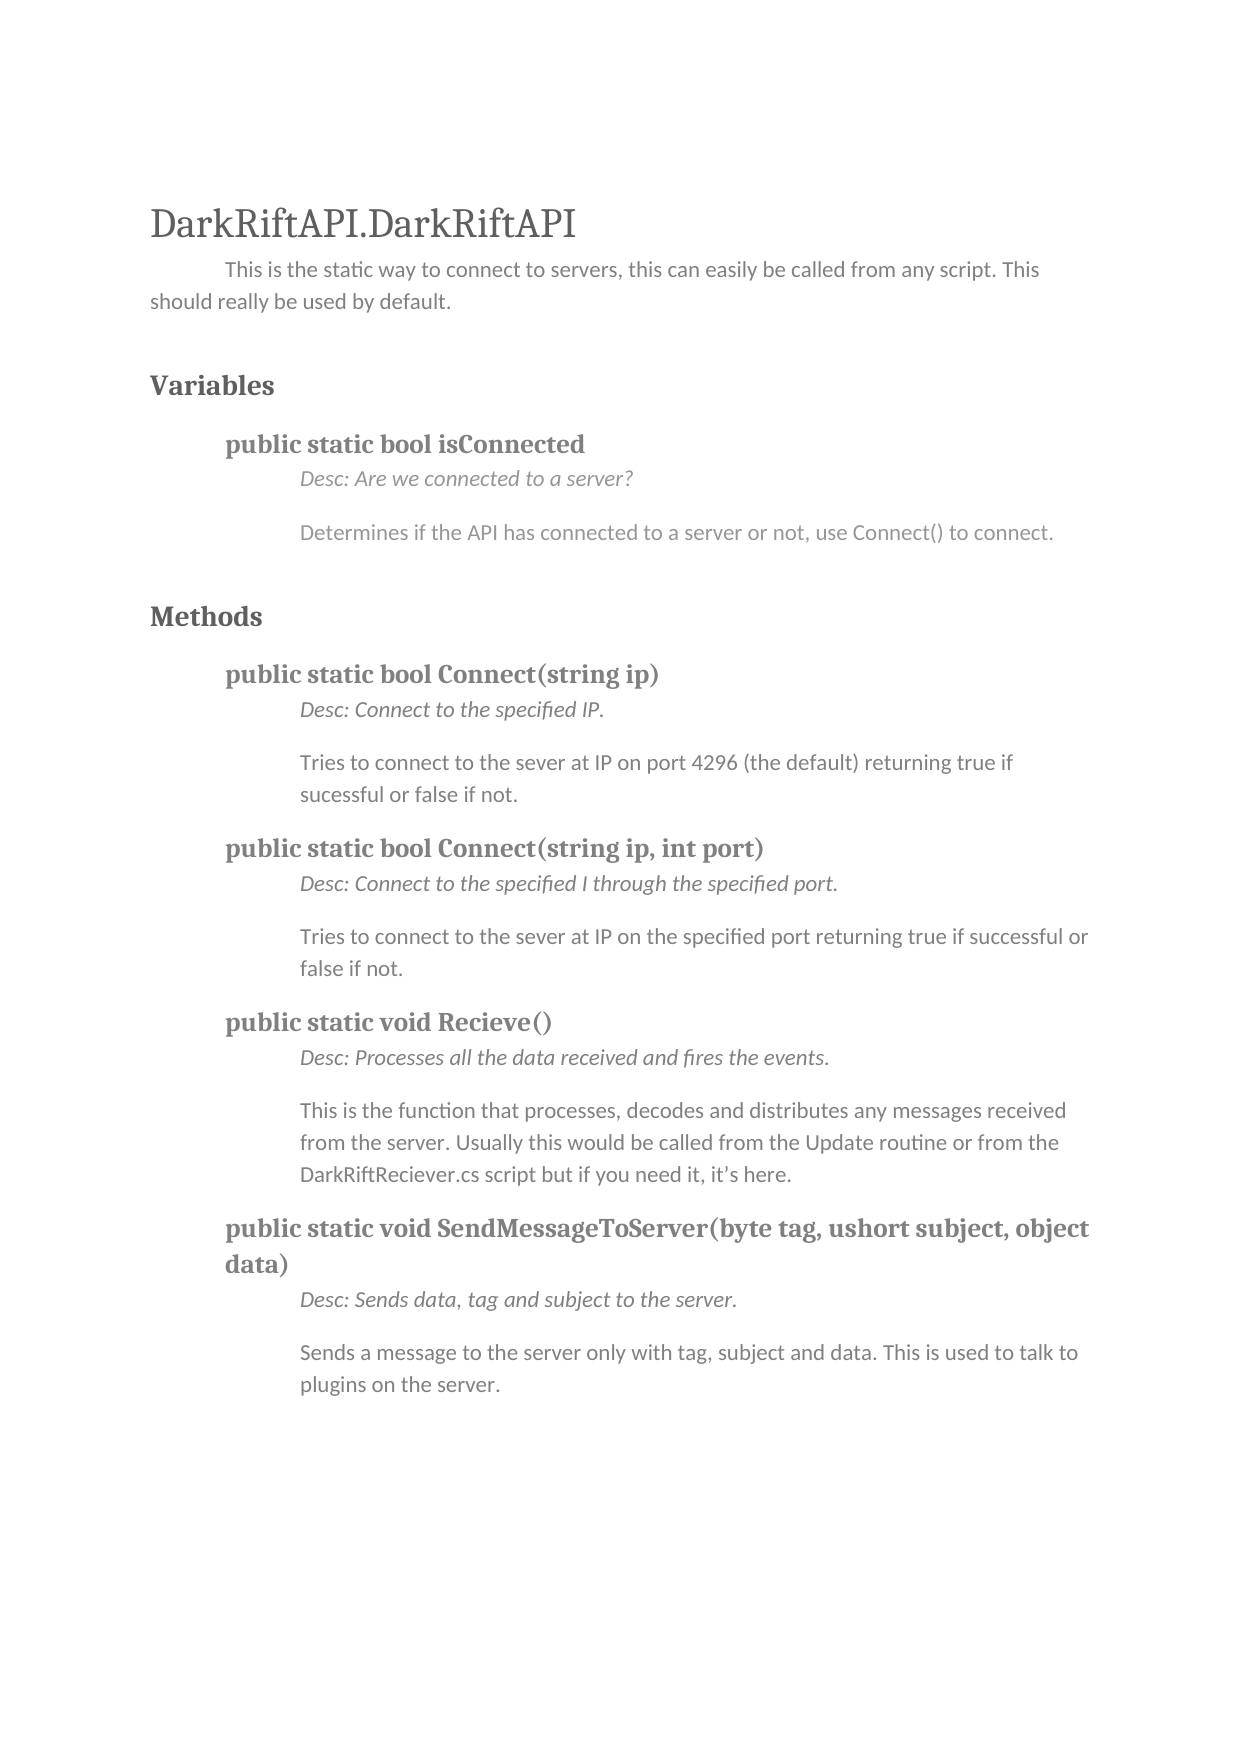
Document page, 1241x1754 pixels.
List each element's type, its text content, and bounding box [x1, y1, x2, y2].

text Desc: Connect to the specified I through the specified port. [150, 869, 1090, 897]
text Determines if the API has connected to a server or not, use Connect() to connect. [225, 518, 1090, 546]
text This is the function that processes, decodes and distributes any messages received from the server. Usually this would be called from the Update routine or from the DarkRiftReciever.cs script but if you need it, it’s here. [300, 1096, 1090, 1188]
text Tries to connect to the sever at IP on port 4296 (the default) returning true if sucessful or false if not. [300, 748, 1090, 808]
subtitle Methods [150, 600, 1090, 633]
text Sends a message to the server only with tag, subject and data. This is used to talk to plugins on the server. [300, 1338, 1090, 1398]
text Tries to connect to the sever at IP on the specified port returning true if successful or false if not. [300, 922, 1090, 982]
subtitle public static void SendMessageToServer(byte tag, ushort subject, object data) [225, 1213, 1090, 1280]
subtitle DarkRiftAPI.DarkRiftAPI [150, 200, 1090, 248]
subtitle public static void Recieve() [150, 1007, 1090, 1038]
subtitle Variables [150, 369, 1090, 403]
subtitle public static bool Connect(string ip) [150, 659, 1090, 690]
text Desc: Sends data, tag and subject to the server. [150, 1285, 1090, 1313]
text Desc: Processes all the data received and fires the events. [150, 1043, 1090, 1071]
text Desc: Are we connected to a server? [225, 464, 1090, 493]
text This is the static way to connect to servers, this can easily be called from any script. This should really be used by default. [150, 255, 1090, 315]
subtitle public static bool isConnected [150, 429, 1090, 460]
subtitle public static bool Connect(string ip, int port) [150, 833, 1090, 864]
text Desc: Connect to the specified IP. [150, 695, 1090, 723]
